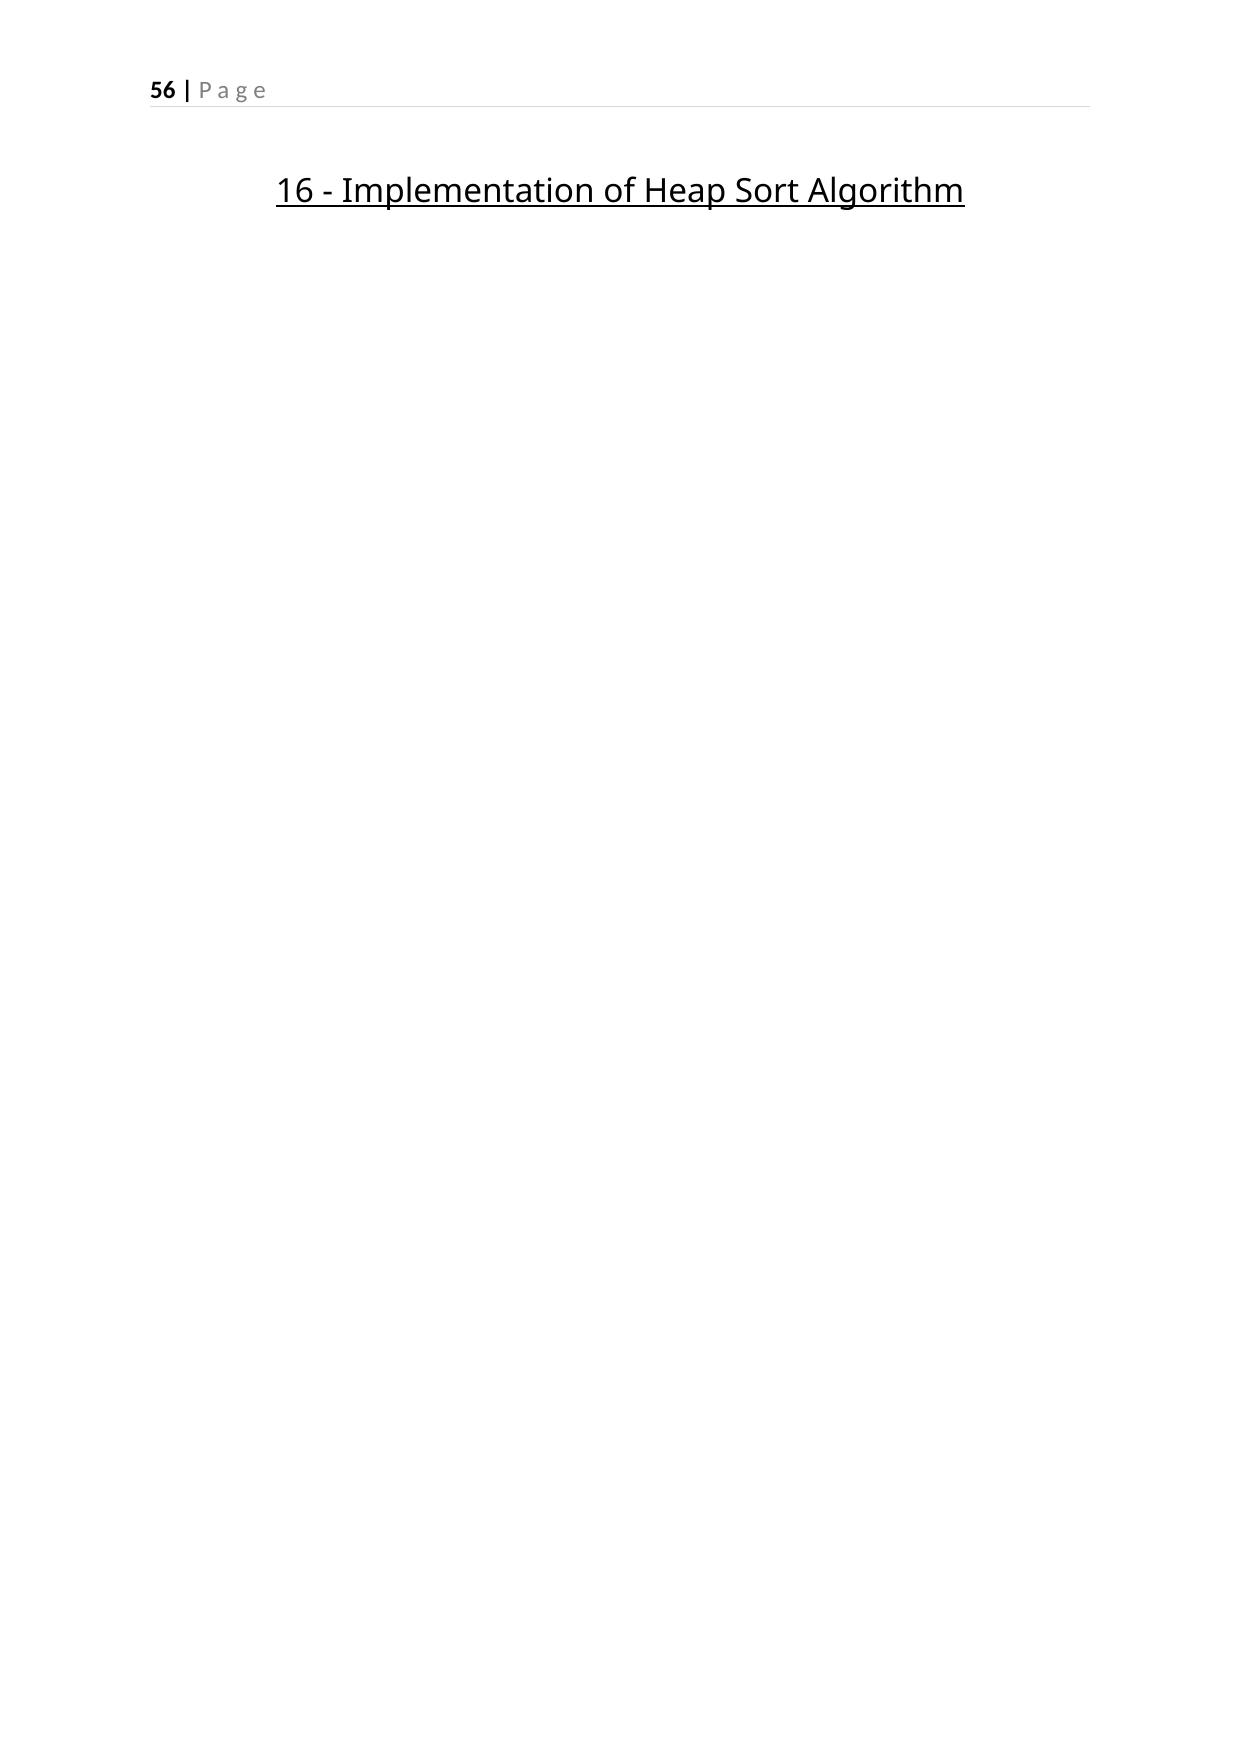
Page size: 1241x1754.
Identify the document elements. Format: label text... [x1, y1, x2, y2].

subtitle 16 - Implementation of Heap Sort Algorithm [150, 167, 1090, 212]
